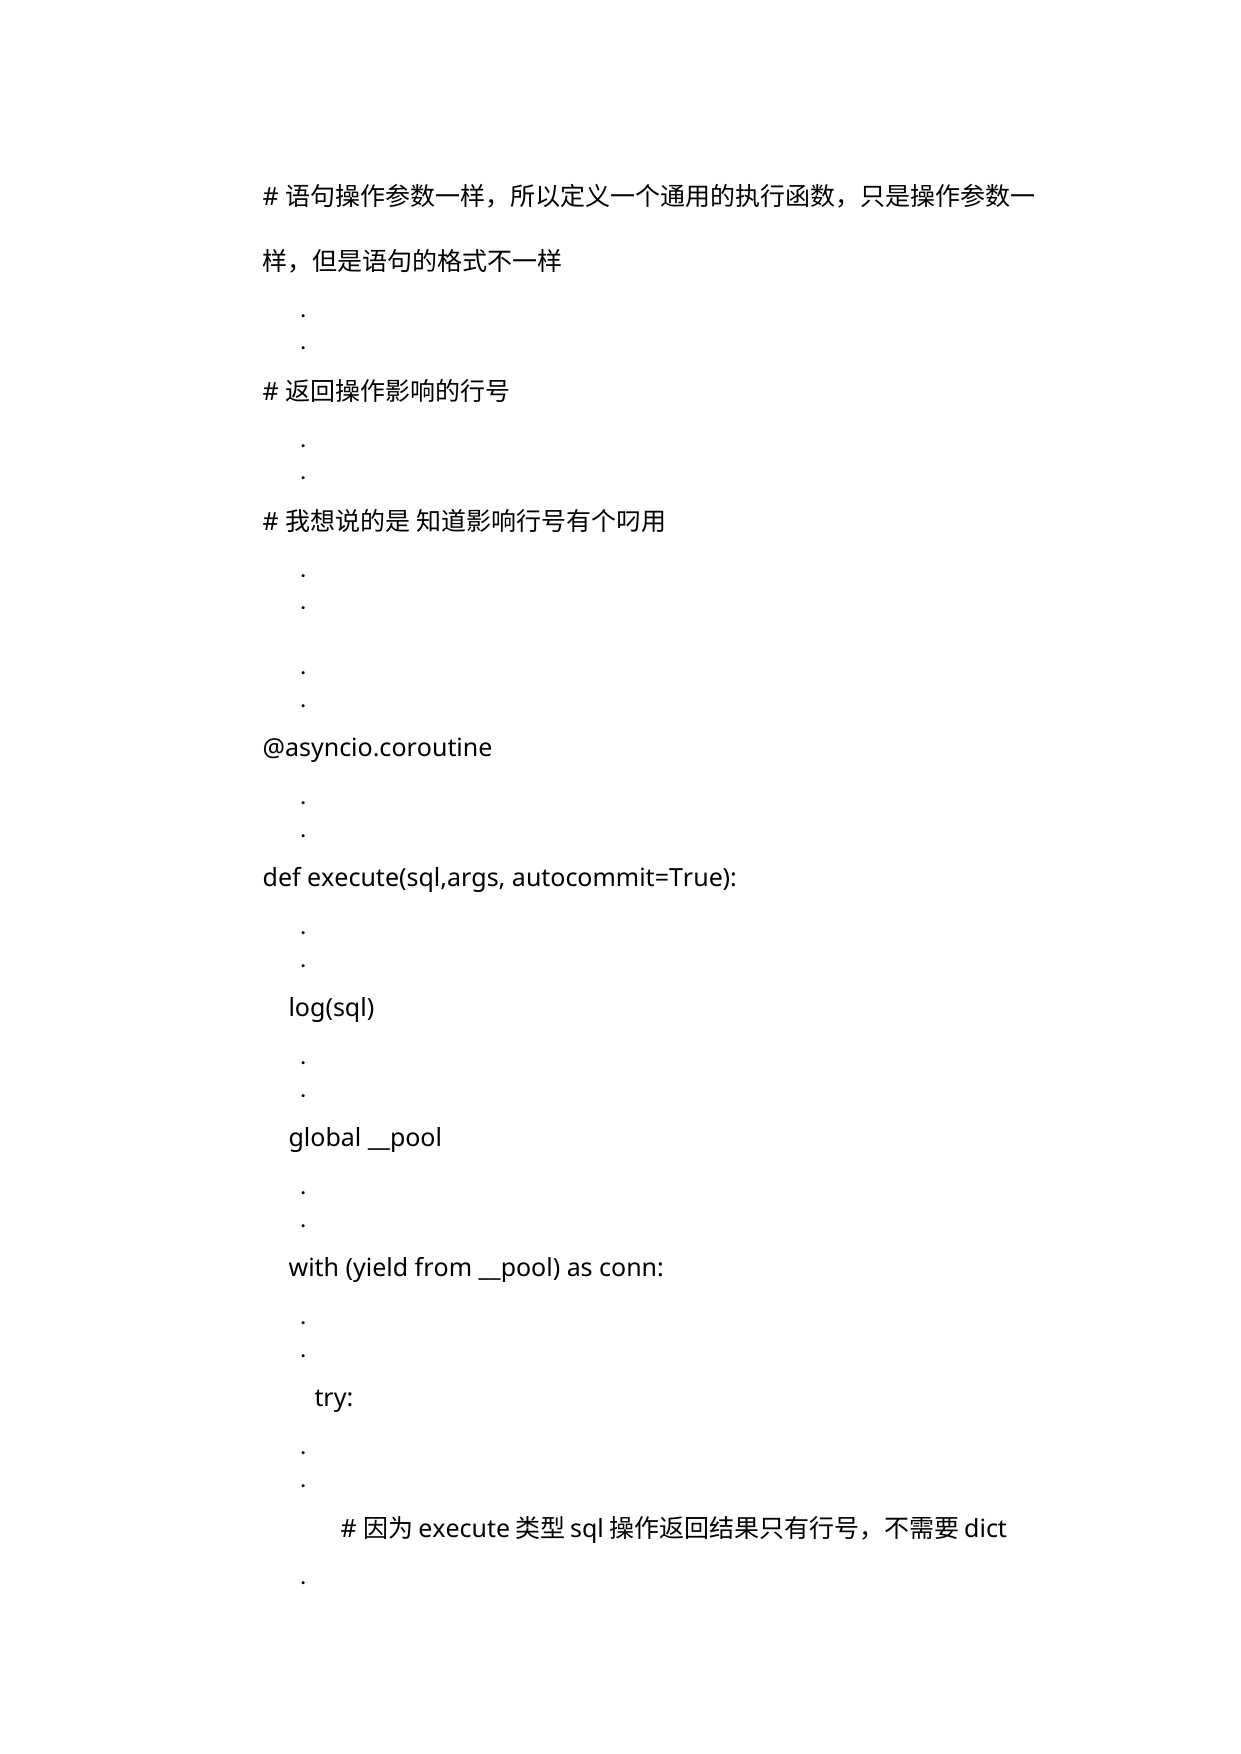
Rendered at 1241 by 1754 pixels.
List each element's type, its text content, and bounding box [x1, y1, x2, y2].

text @asyncio.coroutine [262, 714, 1053, 779]
text # 因为execute类型sql操作返回结果只有行号，不需要dict [262, 1494, 1053, 1559]
text def execute(sql,args, autocommit=True): [262, 844, 1053, 909]
text # 语句操作参数一样，所以定义一个通用的执行函数，只是操作参数一样，但是语句的格式不一样 [262, 162, 1053, 292]
text try: [262, 1364, 1053, 1429]
text global __pool [262, 1104, 1053, 1169]
text log(sql) [262, 974, 1053, 1039]
text # 返回操作影响的行号 [262, 357, 1053, 422]
text with (yield from __pool) as conn: [262, 1234, 1053, 1299]
text # 我想说的是 知道影响行号有个叼用 [262, 487, 1053, 552]
